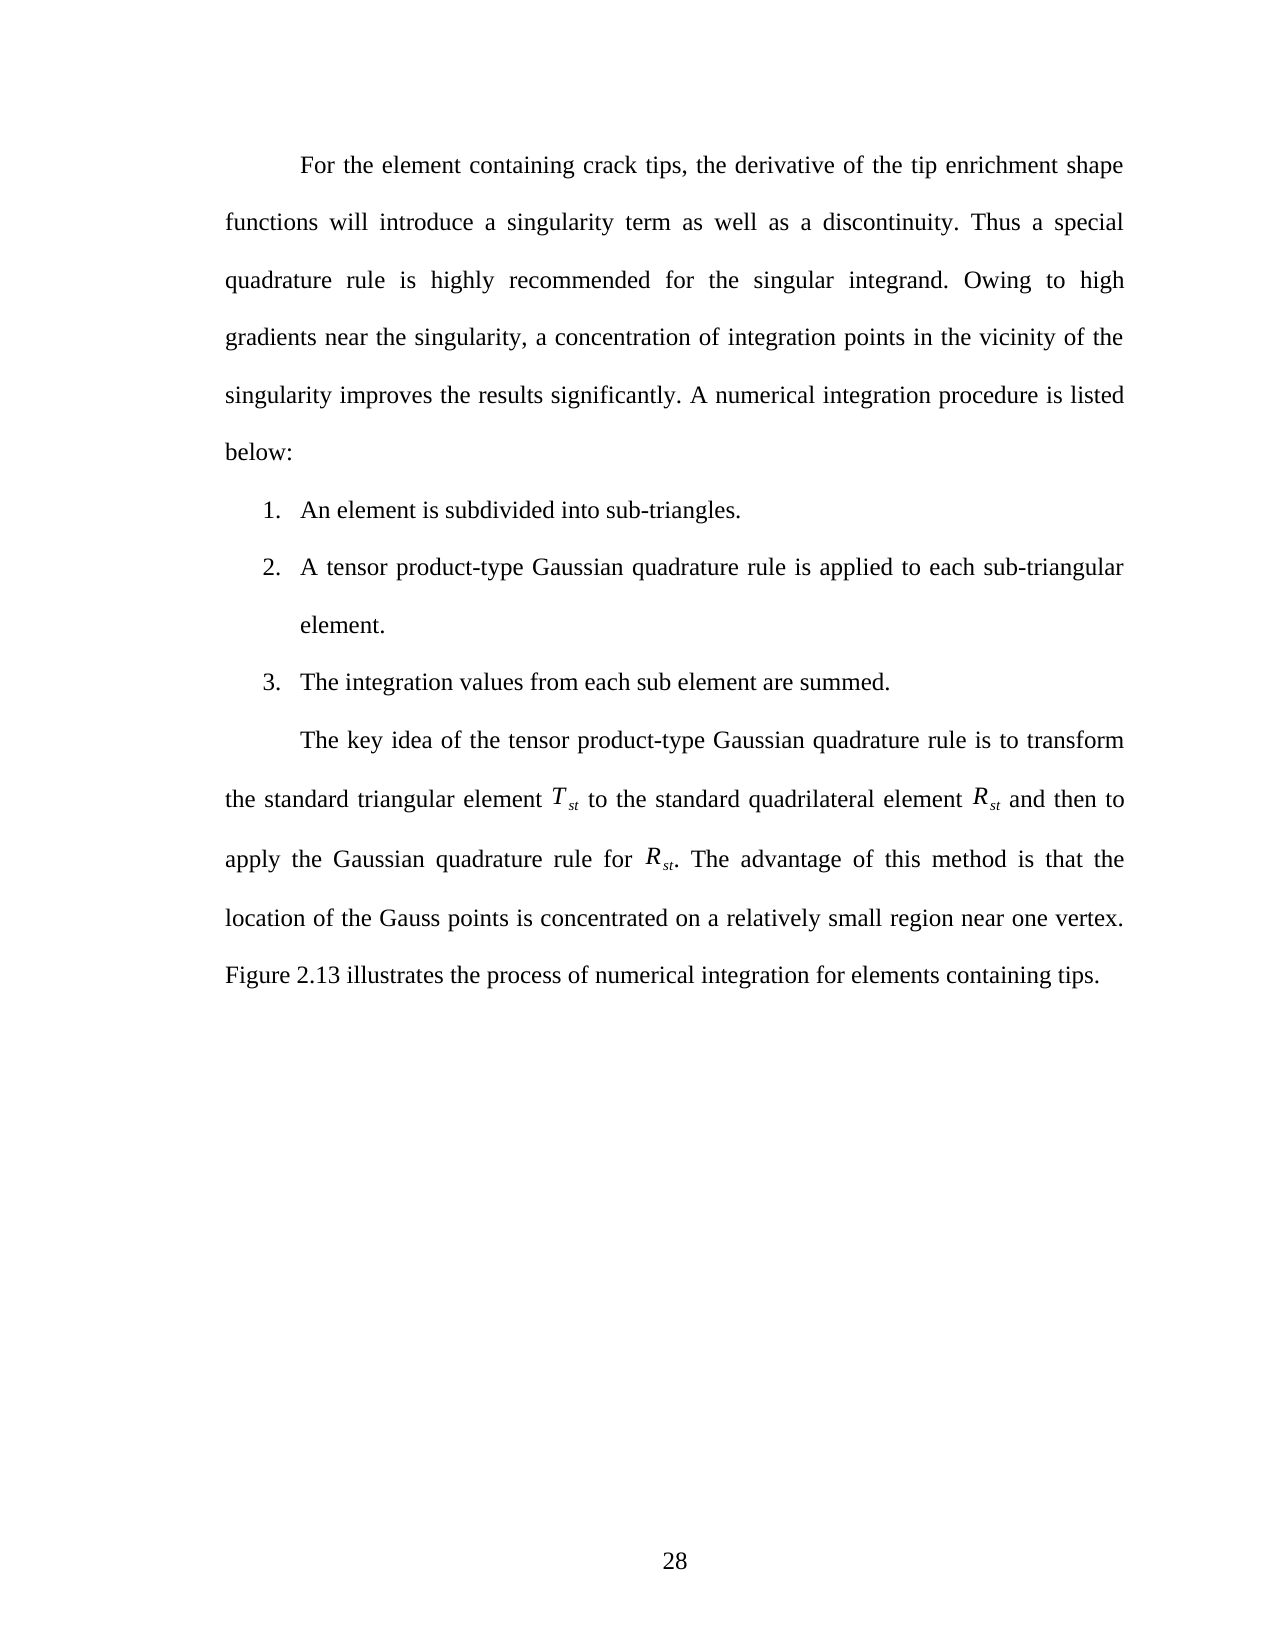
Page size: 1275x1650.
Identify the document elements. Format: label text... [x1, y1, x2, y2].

list The integration values from each sub element are summed. [262, 667, 1125, 696]
list An element is subdivided into sub-triangles. [262, 495, 1125, 524]
text For the element containing crack tips, the derivative of the tip enrichment shape functions will introduce a singularity term as well as a discontinuity. Thus a special quadrature rule is highly recommended for the singular integrand. Owing to high gradients near the singularity, a concentration of integration points in the vicinity of the singularity improves the results significantly. A numerical integration procedure is listed below: [225, 150, 1125, 466]
text The key idea of the tensor product-type Gaussian quadrature rule is to transform the standard triangular element to the standard quadrilateral element and then to apply the Gaussian quadrature rule for . The advantage of this method is that the location of the Gauss points is concentrated on a relatively small region near one vertex. Figure 2.13 illustrates the process of numerical integration for elements containing tips. [225, 725, 1125, 989]
list A tensor product-type Gaussian quadrature rule is applied to each sub-triangular element. [262, 552, 1125, 639]
